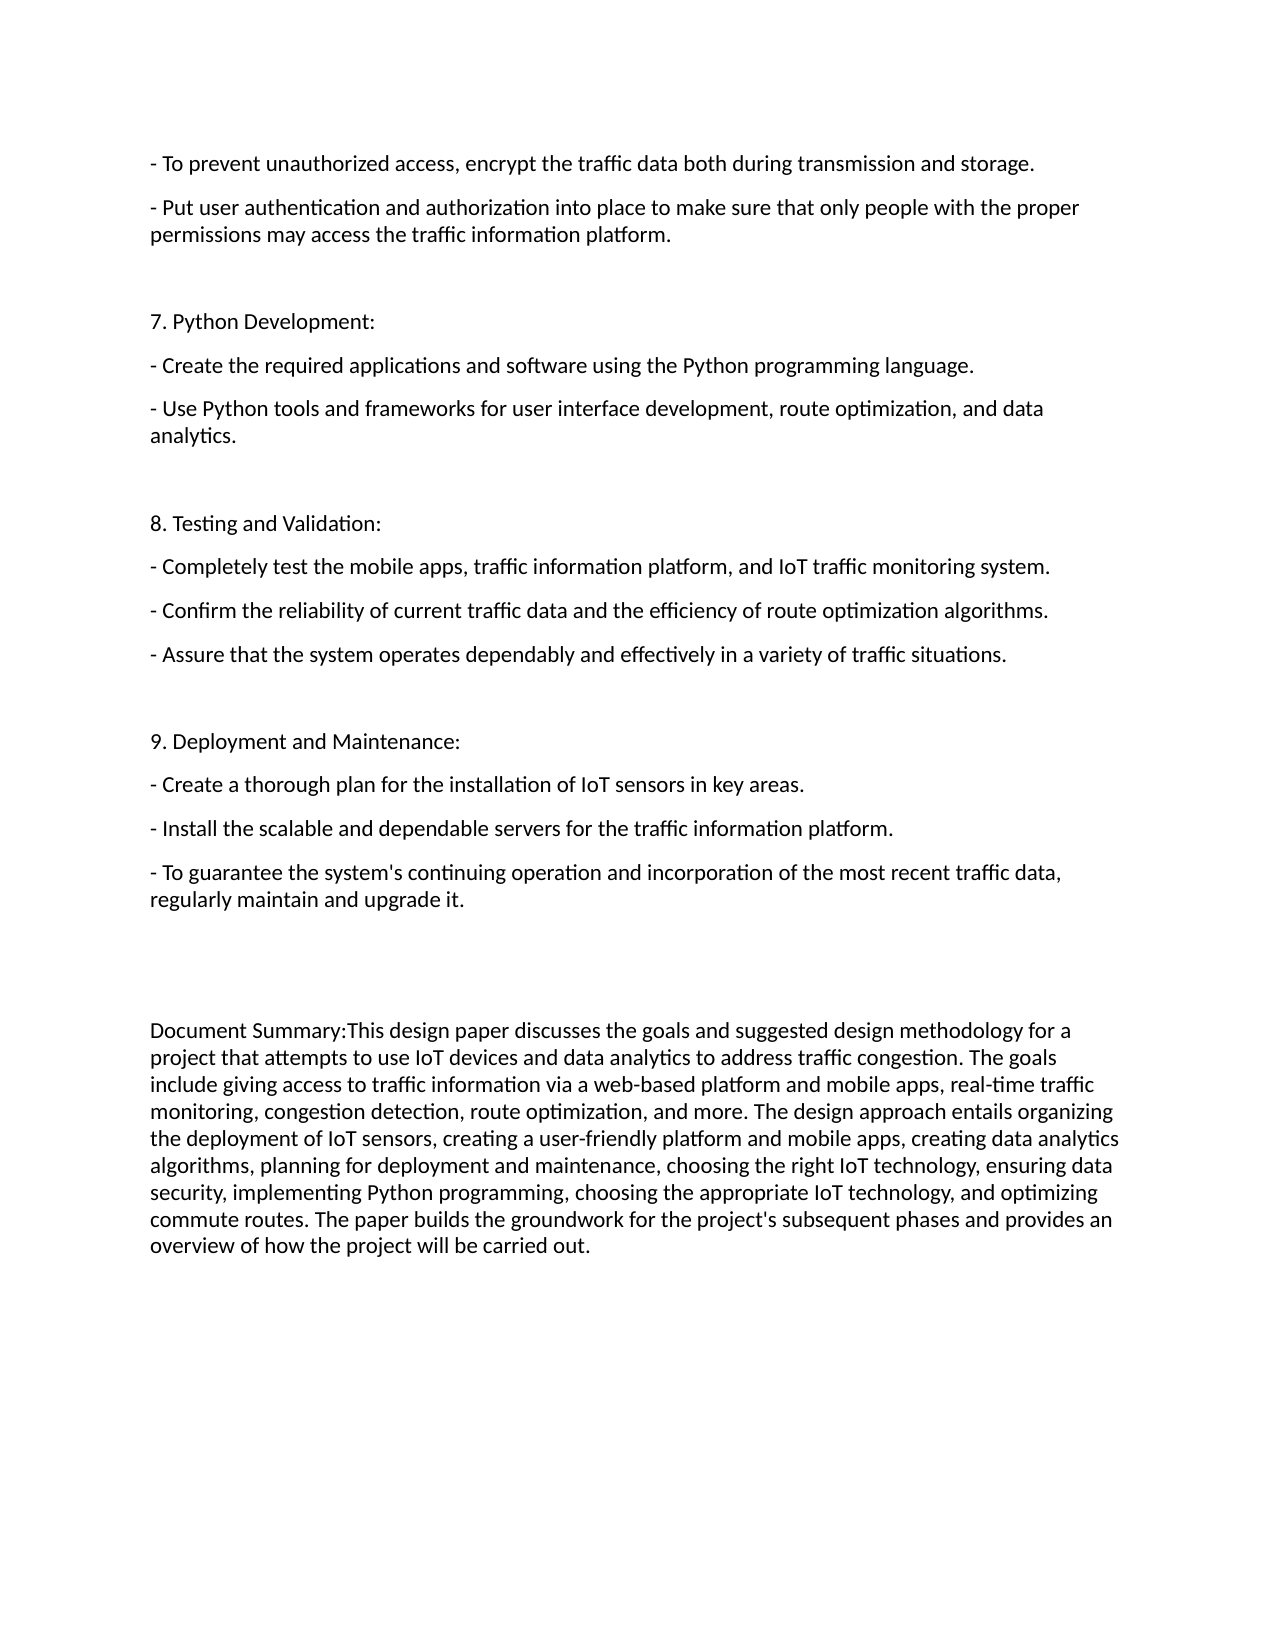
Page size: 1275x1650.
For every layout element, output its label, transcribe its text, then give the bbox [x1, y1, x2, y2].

text - Assure that the system operates dependably and effectively in a variety of traffic situations. [150, 640, 1125, 667]
text 7. Python Development: [150, 308, 1125, 335]
text - To guarantee the system's continuing operation and incorporation of the most recent traffic data, regularly maintain and upgrade it. [150, 859, 1125, 913]
text - To prevent unauthorized access, encrypt the traffic data both during transmission and storage. [150, 150, 1125, 177]
text - Create the required applications and software using the Python programming language. [150, 352, 1125, 378]
text - Completely test the mobile apps, traffic information platform, and IoT traffic monitoring system. [150, 553, 1125, 580]
text 8. Testing and Validation: [150, 509, 1125, 536]
text - Use Python tools and frameworks for user interface development, route optimization, and data analytics. [150, 395, 1125, 449]
text Document Summary:This design paper discusses the goals and suggested design methodology for a project that attempts to use IoT devices and data analytics to address traffic congestion. The goals include giving access to traffic information via a web-based platform and mobile apps, real-time traffic monitoring, congestion detection, route optimization, and more. The design approach entails organizing the deployment of IoT sensors, creating a user-friendly platform and mobile apps, creating data analytics algorithms, planning for deployment and maintenance, choosing the right IoT technology, ensuring data security, implementing Python programming, choosing the appropriate IoT technology, and optimizing commute routes. The paper builds the groundwork for the project's subsequent phases and provides an overview of how the project will be carried out. [150, 1017, 1125, 1259]
text - Create a thorough plan for the installation of IoT sensors in key areas. [150, 771, 1125, 798]
text - Confirm the reliability of current traffic data and the efficiency of route optimization algorithms. [150, 597, 1125, 624]
text - Install the scalable and dependable servers for the traffic information platform. [150, 815, 1125, 842]
text 9. Deployment and Maintenance: [150, 728, 1125, 755]
text - Put user authentication and authorization into place to make sure that only people with the proper permissions may access the traffic information platform. [150, 194, 1125, 248]
